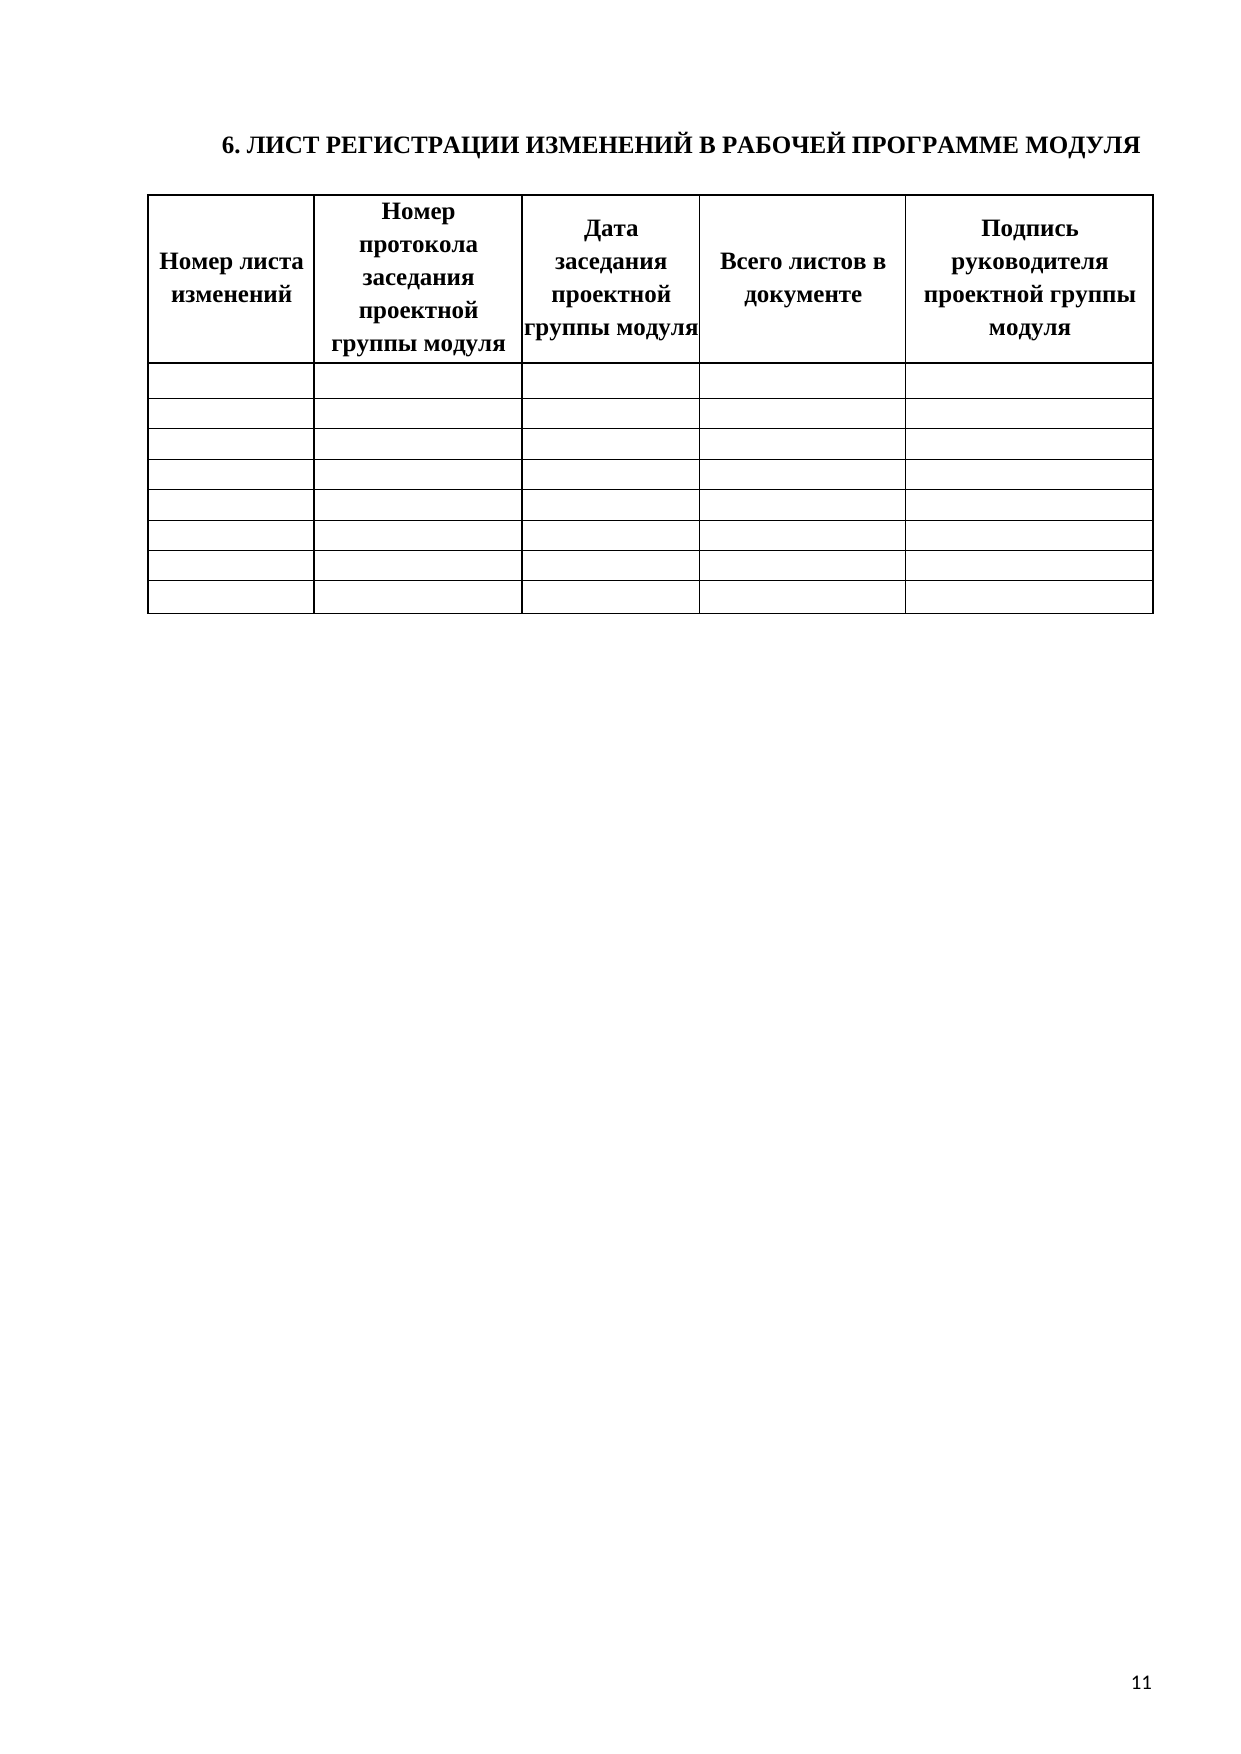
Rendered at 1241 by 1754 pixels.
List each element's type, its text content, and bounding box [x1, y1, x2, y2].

table_cell [523, 551, 699, 579]
table_cell [523, 429, 699, 459]
table_cell [523, 521, 699, 550]
table_cell [315, 551, 521, 579]
table_cell [906, 429, 1152, 459]
table_cell [906, 551, 1152, 579]
table_cell [906, 490, 1152, 520]
table_cell [149, 521, 313, 550]
table_cell [700, 460, 905, 489]
table_cell [700, 364, 905, 398]
table_cell [906, 581, 1152, 612]
list 6. ЛИСТ РЕГИСТРАЦИИ ИЗМЕНЕНИЙ В РАБОЧЕЙ ПРОГРАММЕ МОДУЛЯ [148, 131, 1152, 159]
table_cell [906, 364, 1152, 398]
table_cell [149, 490, 313, 520]
table_header Подпись руководителя проектной группы модуля [906, 196, 1152, 362]
table_cell [149, 429, 313, 459]
table_header Дата заседания проектной группы модуля [523, 196, 699, 362]
table_cell [700, 399, 905, 428]
table_cell [523, 364, 699, 398]
table_cell [700, 490, 905, 520]
table_cell [315, 521, 521, 550]
table_cell [906, 460, 1152, 489]
table_cell [700, 551, 905, 579]
table_cell [906, 521, 1152, 550]
table_cell [700, 521, 905, 550]
table_cell [315, 460, 521, 489]
table_cell [149, 399, 313, 428]
table_cell [523, 490, 699, 520]
table_cell [315, 429, 521, 459]
table_cell [149, 364, 313, 398]
table_cell [523, 581, 699, 612]
table_cell [523, 399, 699, 428]
table_cell [149, 551, 313, 579]
table_cell [906, 399, 1152, 428]
table_cell [315, 581, 521, 612]
table_cell [149, 460, 313, 489]
table_cell [315, 399, 521, 428]
table_cell [315, 490, 521, 520]
table_header Всего листов в документе [700, 196, 905, 362]
table_header Номер протокола заседания проектной группы модуля [315, 196, 521, 362]
table_cell [149, 581, 313, 612]
table_cell [700, 581, 905, 612]
table_cell [700, 429, 905, 459]
table_header Номер листа изменений [149, 196, 313, 362]
table_cell [523, 460, 699, 489]
table_cell [315, 364, 521, 398]
